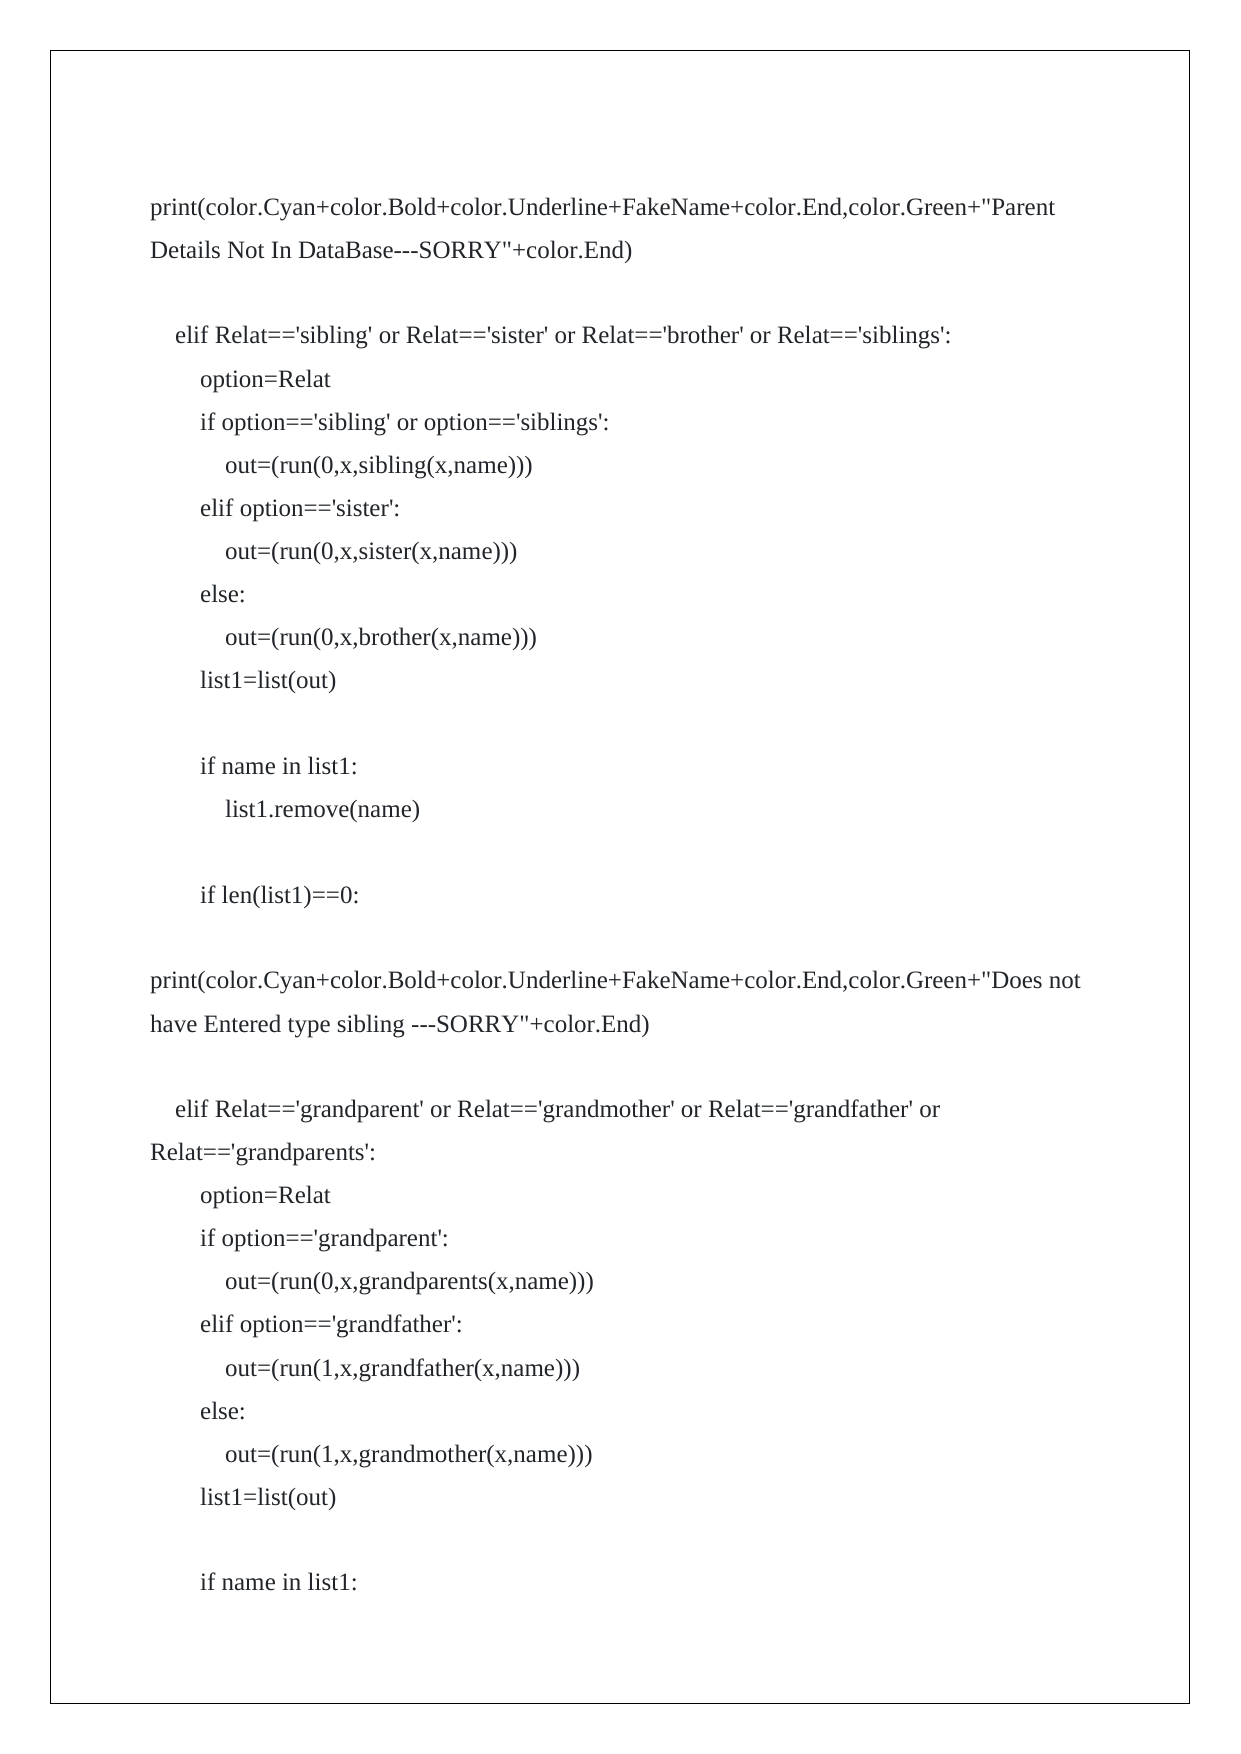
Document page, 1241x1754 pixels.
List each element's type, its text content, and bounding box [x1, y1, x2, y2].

text out=(run(1,x,grandfather(x,name))) [150, 1353, 1090, 1381]
text out=(run(0,x,sibling(x,name))) [150, 450, 1090, 479]
text out=(run(0,x,grandparents(x,name))) [150, 1266, 1090, 1295]
text print(color.Cyan+color.Bold+color.Underline+FakeName+color.End,color.Green+"Parent Details Not In DataBase---SORRY"+color.End) [150, 150, 1090, 264]
text else: [150, 1396, 1090, 1424]
text if name in list1: [150, 751, 1090, 779]
text out=(run(0,x,brother(x,name))) [150, 622, 1090, 651]
text if name in list1: [150, 1567, 1090, 1596]
text option=Relat [150, 1180, 1090, 1209]
text if len(list1)==0: [150, 880, 1090, 909]
text if option=='grandparent': [150, 1223, 1090, 1252]
text print(color.Cyan+color.Bold+color.Underline+FakeName+color.End,color.Green+"Does not have Entered type sibling ---SORRY"+color.End) [150, 923, 1090, 1037]
text option=Relat [150, 364, 1090, 392]
text list1.remove(name) [150, 794, 1090, 823]
text if option=='sibling' or option=='siblings': [150, 407, 1090, 436]
text out=(run(1,x,grandmother(x,name))) [150, 1439, 1090, 1468]
text out=(run(0,x,sister(x,name))) [150, 536, 1090, 565]
text elif option=='sister': [150, 493, 1090, 522]
text list1=list(out) [150, 666, 1090, 694]
text else: [150, 579, 1090, 608]
text list1=list(out) [150, 1482, 1090, 1511]
text elif Relat=='grandparent' or Relat=='grandmother' or Relat=='grandfather' or Relat=='grandparents': [150, 1094, 1090, 1166]
text elif Relat=='sibling' or Relat=='sister' or Relat=='brother' or Relat=='siblings': [150, 321, 1090, 349]
text elif option=='grandfather': [150, 1309, 1090, 1338]
